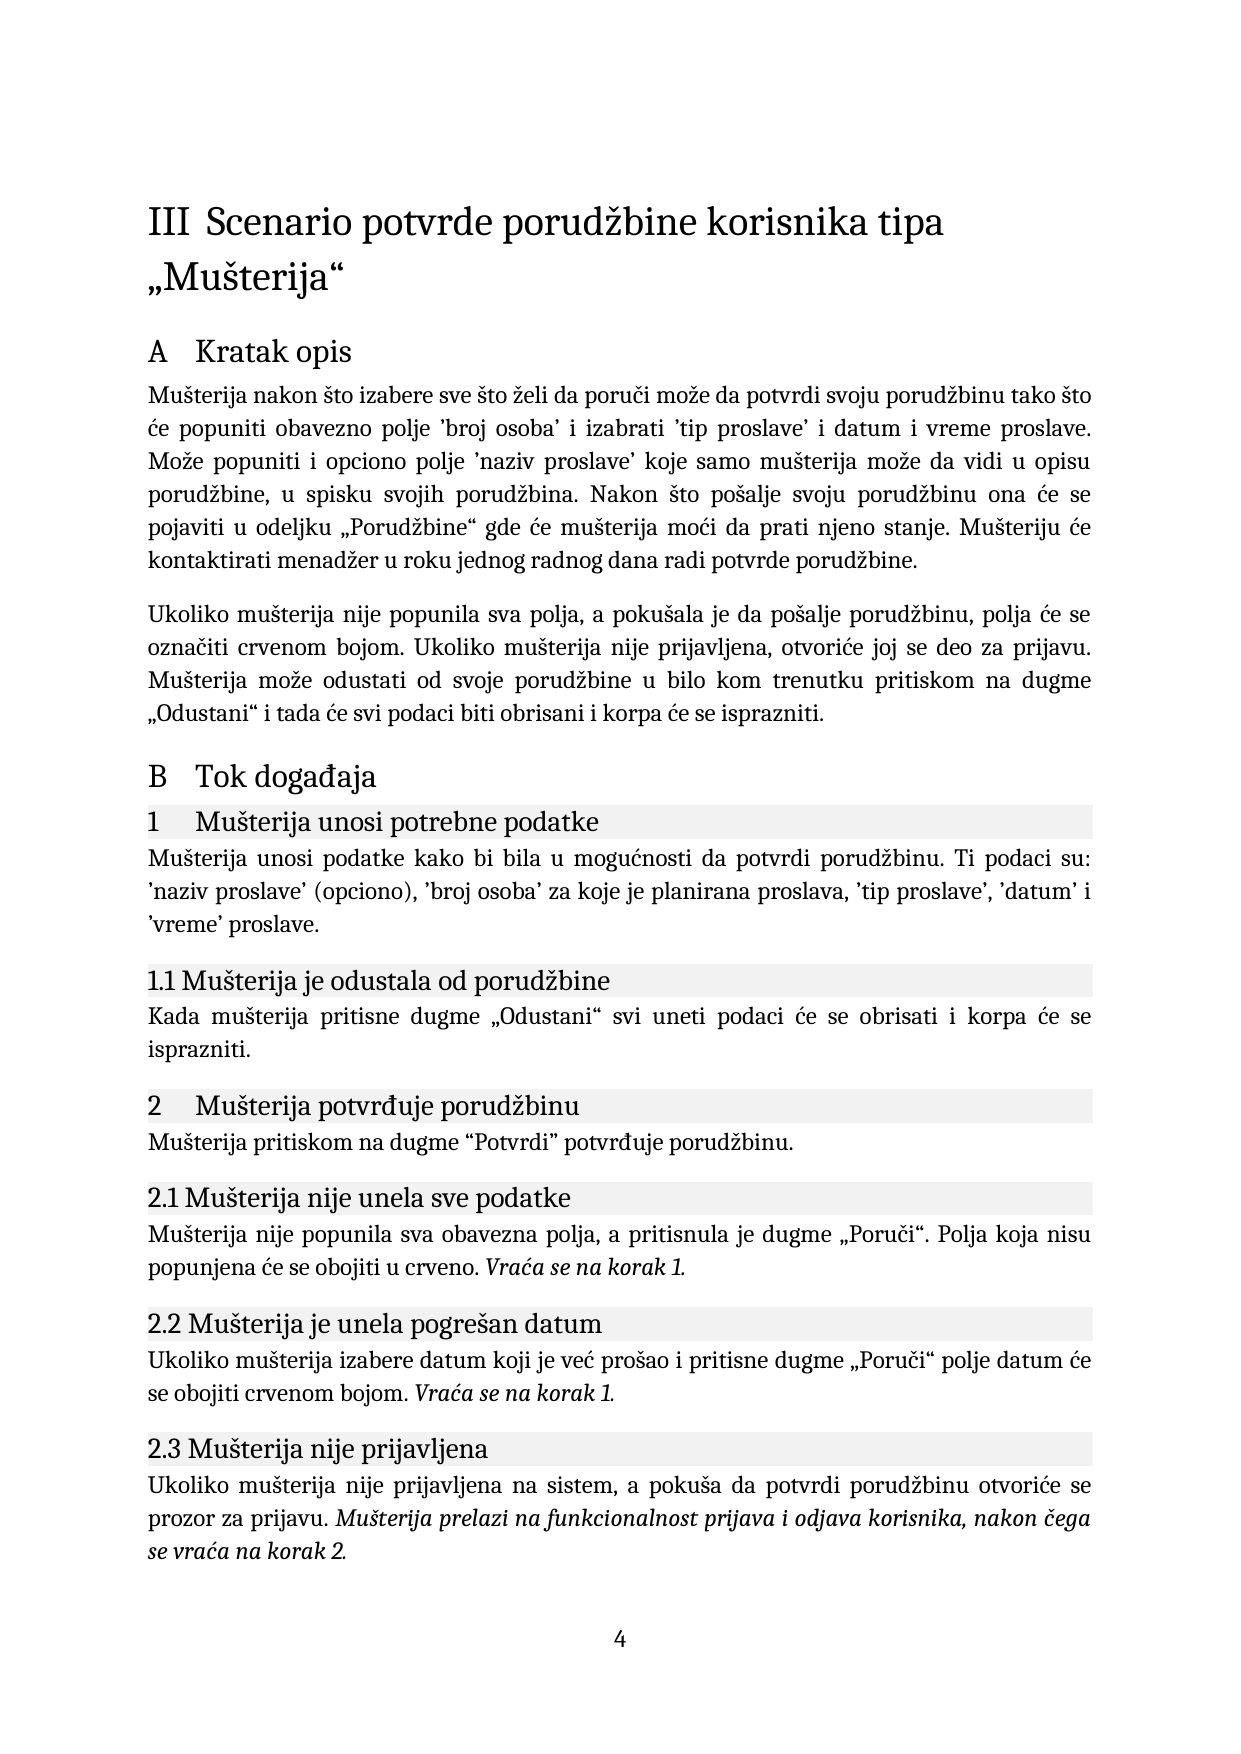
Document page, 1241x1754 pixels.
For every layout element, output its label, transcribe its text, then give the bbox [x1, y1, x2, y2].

text Mušterija nakon što izabere sve što želi da poruči može da potvrdi svoju porudžbinu tako što će popuniti obavezno polje ’broj osoba’ i izabrati ’tip proslave’ i datum i vreme proslave. Može popuniti i opciono polje ’naziv proslave’ koje samo mušterija može da vidi u opisu porudžbine, u spisku svojih porudžbina. Nakon što pošalje svoju porudžbinu ona će se pojaviti u odeljku „Porudžbine“ gde će mušterija moći da prati njeno stanje. Mušteriju će kontaktirati menadžer u roku jednog radnog dana radi potvrde porudžbine. [148, 381, 1093, 575]
subtitle Scenario potvrde porudžbine korisnika tipa „Mušterija“ [148, 198, 1093, 301]
text Mušterija pritiskom na dugme “Potvrdi” potvrđuje porudžbinu. [148, 1128, 1093, 1156]
text Mušterija unosi podatke kako bi bila u mogućnosti da potvrdi porudžbinu. Ti podaci su: ’naziv proslave’ (opciono), ’broj osoba’ za koje je planirana proslava, ’tip proslave’, ’datum’ i ’vreme’ proslave. [148, 844, 1093, 939]
subtitle Mušterija potvrđuje porudžbinu [148, 1089, 1093, 1123]
subtitle Mušterija nije prijavljena [148, 1432, 1093, 1466]
text Ukoliko mušterija nije prijavljena na sistem, a pokuša da potvrdi porudžbinu otvoriće se prozor za prijavu. Mušterija prelazi na funkcionalnost prijava i odjava korisnika, nakon čega se vraća na korak 2. [148, 1471, 1093, 1566]
subtitle Kratak opis [148, 333, 1093, 371]
subtitle Tok događaja [148, 757, 1093, 795]
text Kada mušterija pritisne dugme „Odustani“ svi uneti podaci će se obrisati i korpa će se isprazniti. [148, 1002, 1093, 1064]
subtitle Mušterija je odustala od porudžbine [148, 964, 1093, 997]
text Ukoliko mušterija izabere datum koji je već prošao i pritisne dugme „Poruči“ polje datum će se obojiti crvenom bojom. Vraća se na korak 1. [148, 1346, 1093, 1407]
text Ukoliko mušterija nije popunila sva polja, a pokušala je da pošalje porudžbinu, polja će se označiti crvenom bojom. Ukoliko mušterija nije prijavljena, otvoriće joj se deo za prijavu. Mušterija može odustati od svoje porudžbine u bilo kom trenutku pritiskom na dugme „Odustani“ i tada će svi podaci biti obrisani i korpa će se isprazniti. [148, 600, 1093, 728]
text Mušterija nije popunila sva obavezna polja, a pritisnula je dugme „Poruči“. Polja koja nisu popunjena će se obojiti u crveno. Vraća se na korak 1. [148, 1220, 1093, 1282]
subtitle Mušterija je unela pogrešan datum [148, 1307, 1093, 1341]
subtitle Mušterija nije unela sve podatke [148, 1182, 1093, 1215]
subtitle Mušterija unosi potrebne podatke [148, 805, 1093, 839]
